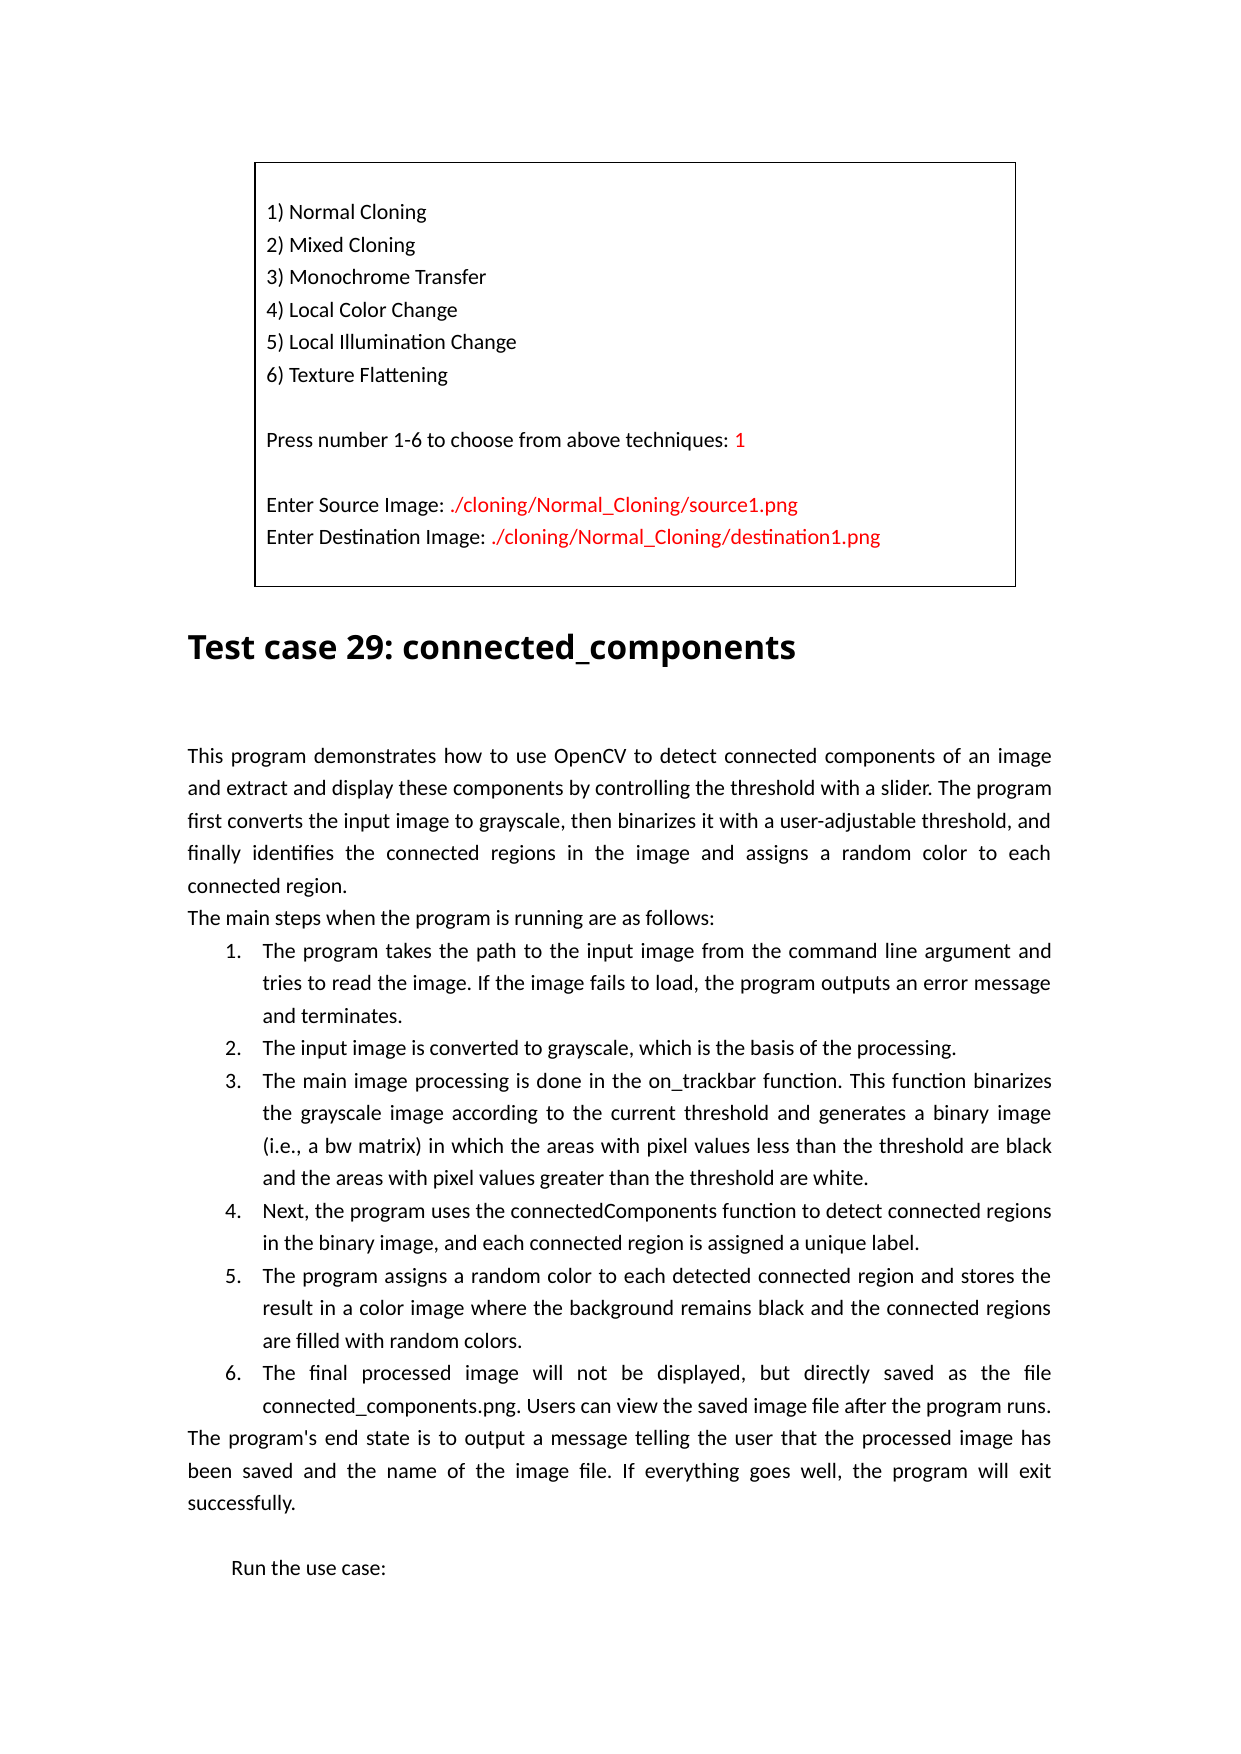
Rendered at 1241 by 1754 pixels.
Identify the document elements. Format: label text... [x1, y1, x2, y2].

list The program assigns a random color to each detected connected region and stores the result in a color image where the background remains black and the connected regions are filled with random colors. [225, 1259, 1053, 1356]
text Run the use case: [187, 1551, 1053, 1584]
list The input image is converted to grayscale, which is the basis of the processing. [225, 1031, 1053, 1064]
list Next, the program uses the connectedComponents function to detect connected regions in the binary image, and each connected region is assigned a unique label. [225, 1194, 1053, 1259]
text The main steps when the program is running are as follows: [187, 901, 1053, 934]
list The program takes the path to the input image from the command line argument and tries to read the image. If the image fails to load, the program outputs an error message and terminates. [225, 934, 1053, 1031]
list The main image processing is done in the on_trackbar function. This function binarizes the grayscale image according to the current threshold and generates a binary image (i.e., a bw matrix) in which the areas with pixel values less than the threshold are black and the areas with pixel values greater than the threshold are white. [225, 1064, 1053, 1194]
subtitle Test case 29: connected_components [187, 614, 1053, 679]
list The final processed image will not be displayed, but directly saved as the file connected_components.png. Users can view the saved image file after the program runs. [225, 1356, 1053, 1421]
text The program's end state is to output a message telling the user that the processed image has been saved and the name of the image file. If everything goes well, the program will exit successfully. [187, 1421, 1053, 1519]
text This program demonstrates how to use OpenCV to detect connected components of an image and extract and display these components by controlling the threshold with a slider. The program first converts the input image to grayscale, then binarizes it with a user-adjustable threshold, and finally identifies the connected regions in the image and assigns a random color to each connected region. [187, 739, 1053, 901]
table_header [256, 163, 1015, 586]
